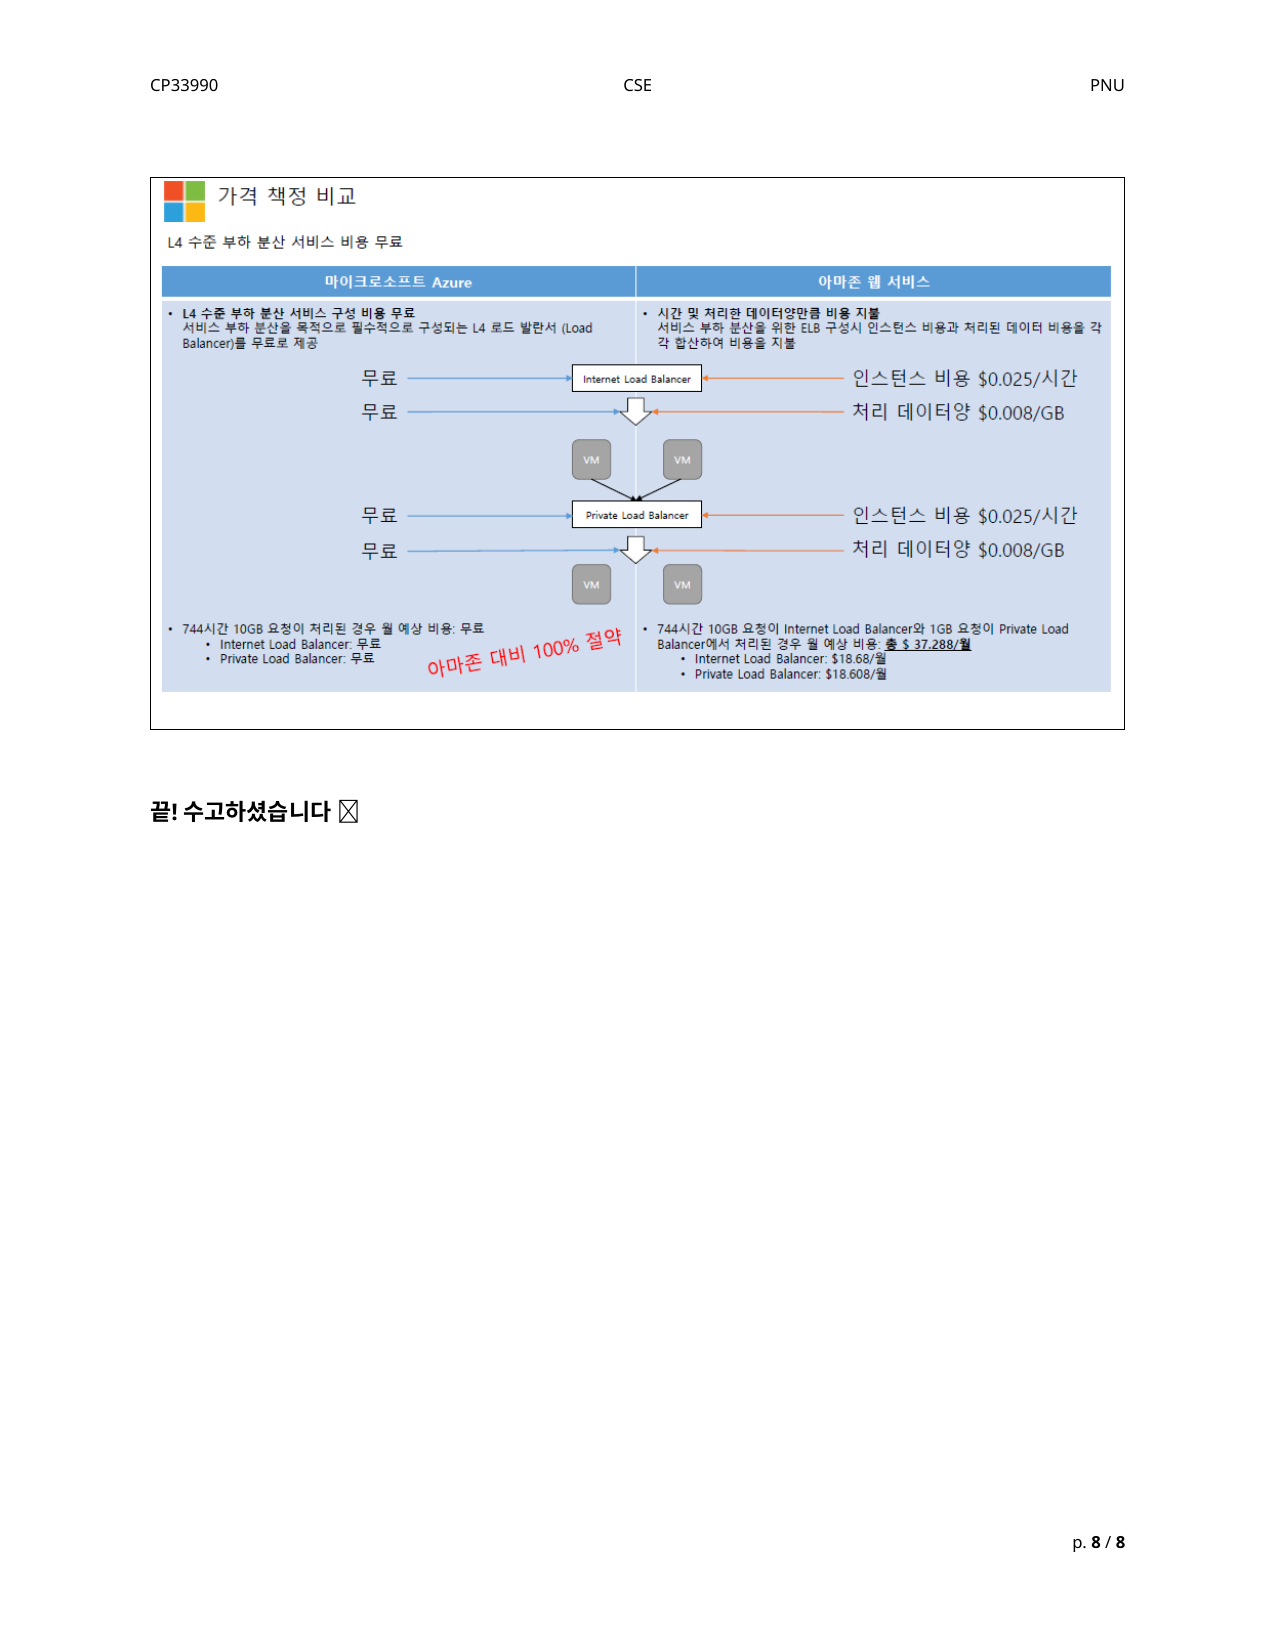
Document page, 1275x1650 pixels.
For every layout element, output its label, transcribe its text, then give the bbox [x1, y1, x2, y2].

picture [161, 178, 1115, 695]
text 끝! 수고하셨습니다 [150, 794, 1125, 827]
table_cell [151, 178, 1124, 729]
